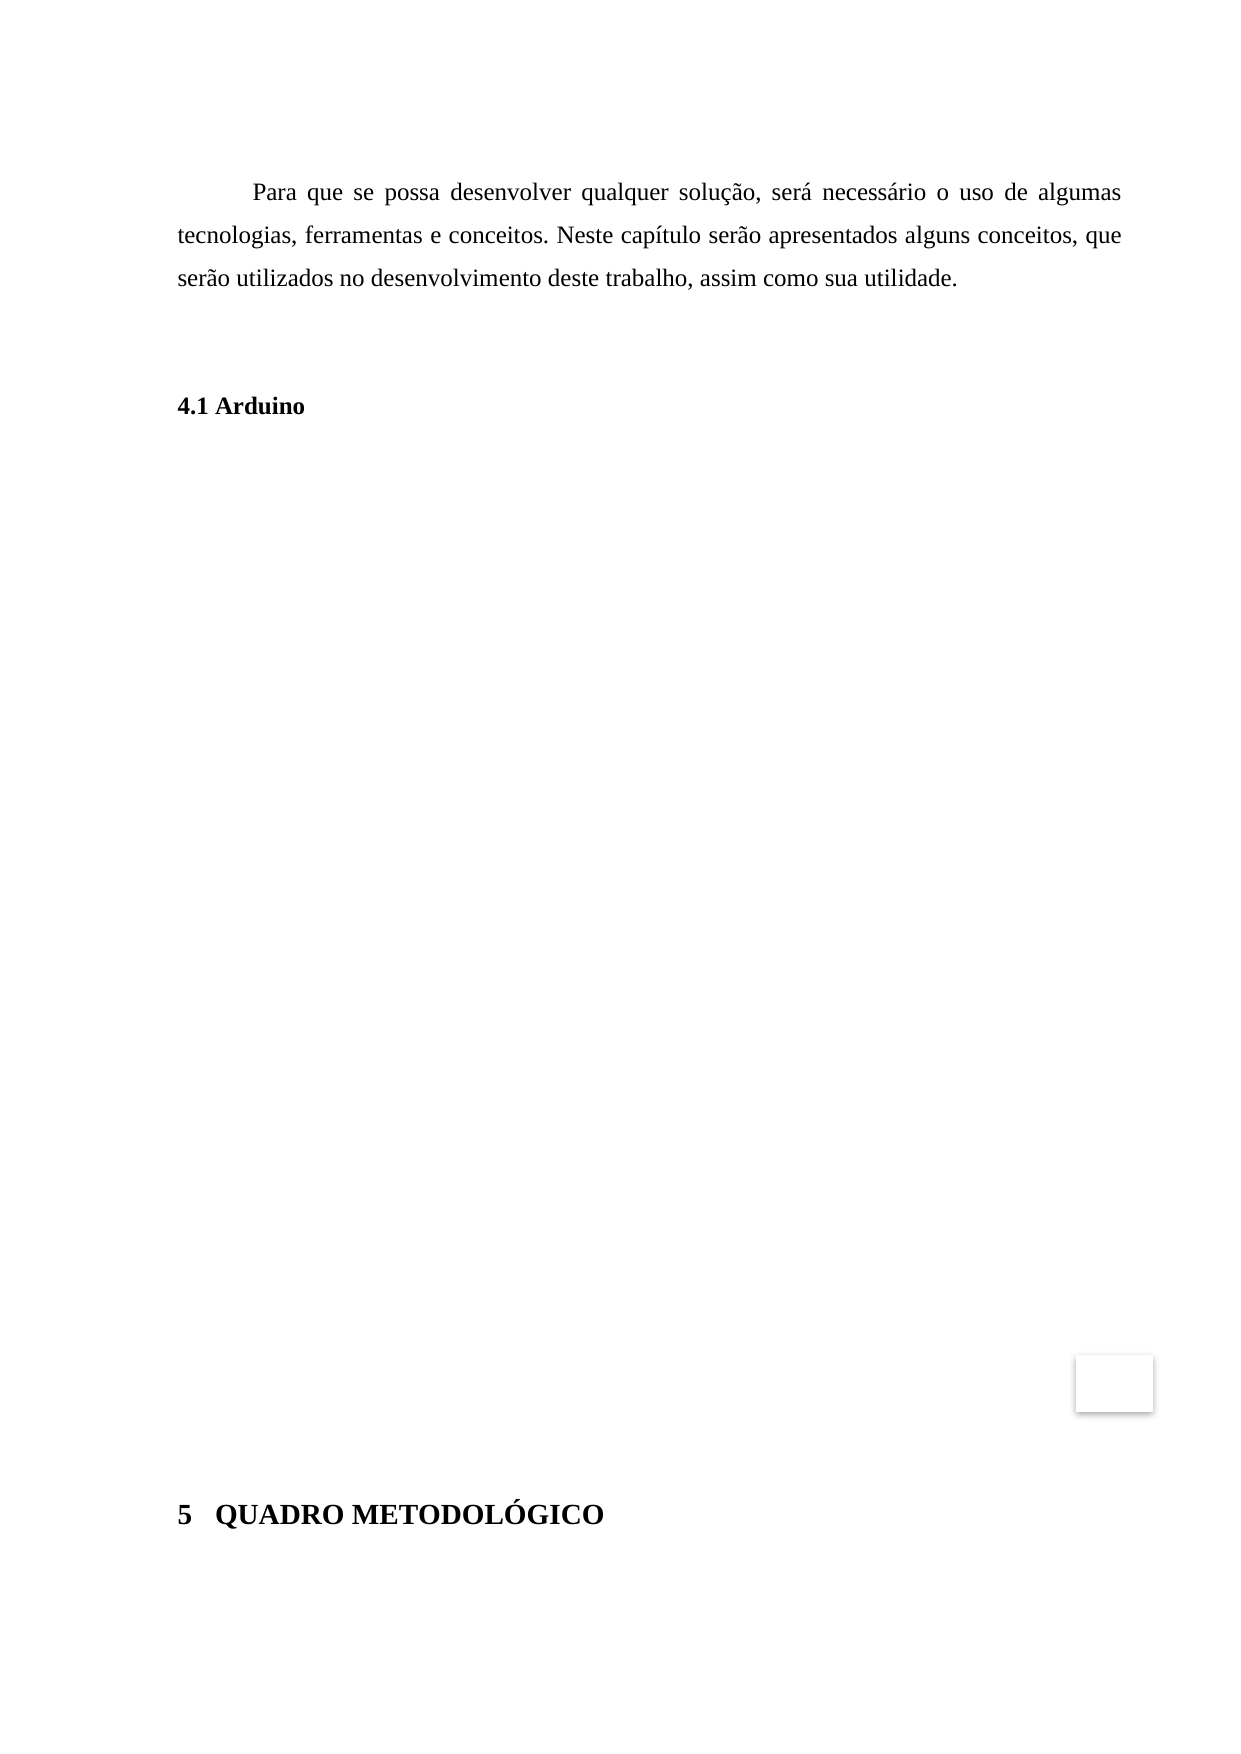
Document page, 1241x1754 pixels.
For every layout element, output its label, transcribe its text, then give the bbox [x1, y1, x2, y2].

subtitle QUADRO METODOLÓGICO [177, 1497, 1122, 1531]
subtitle Arduino [177, 391, 1122, 420]
text Para que se possa desenvolver qualquer solução, será necessário o uso de algumas tecnologias, ferramentas e conceitos. Neste capítulo serão apresentados alguns conceitos, que serão utilizados no desenvolvimento deste trabalho, assim como sua utilidade. [177, 177, 1122, 292]
